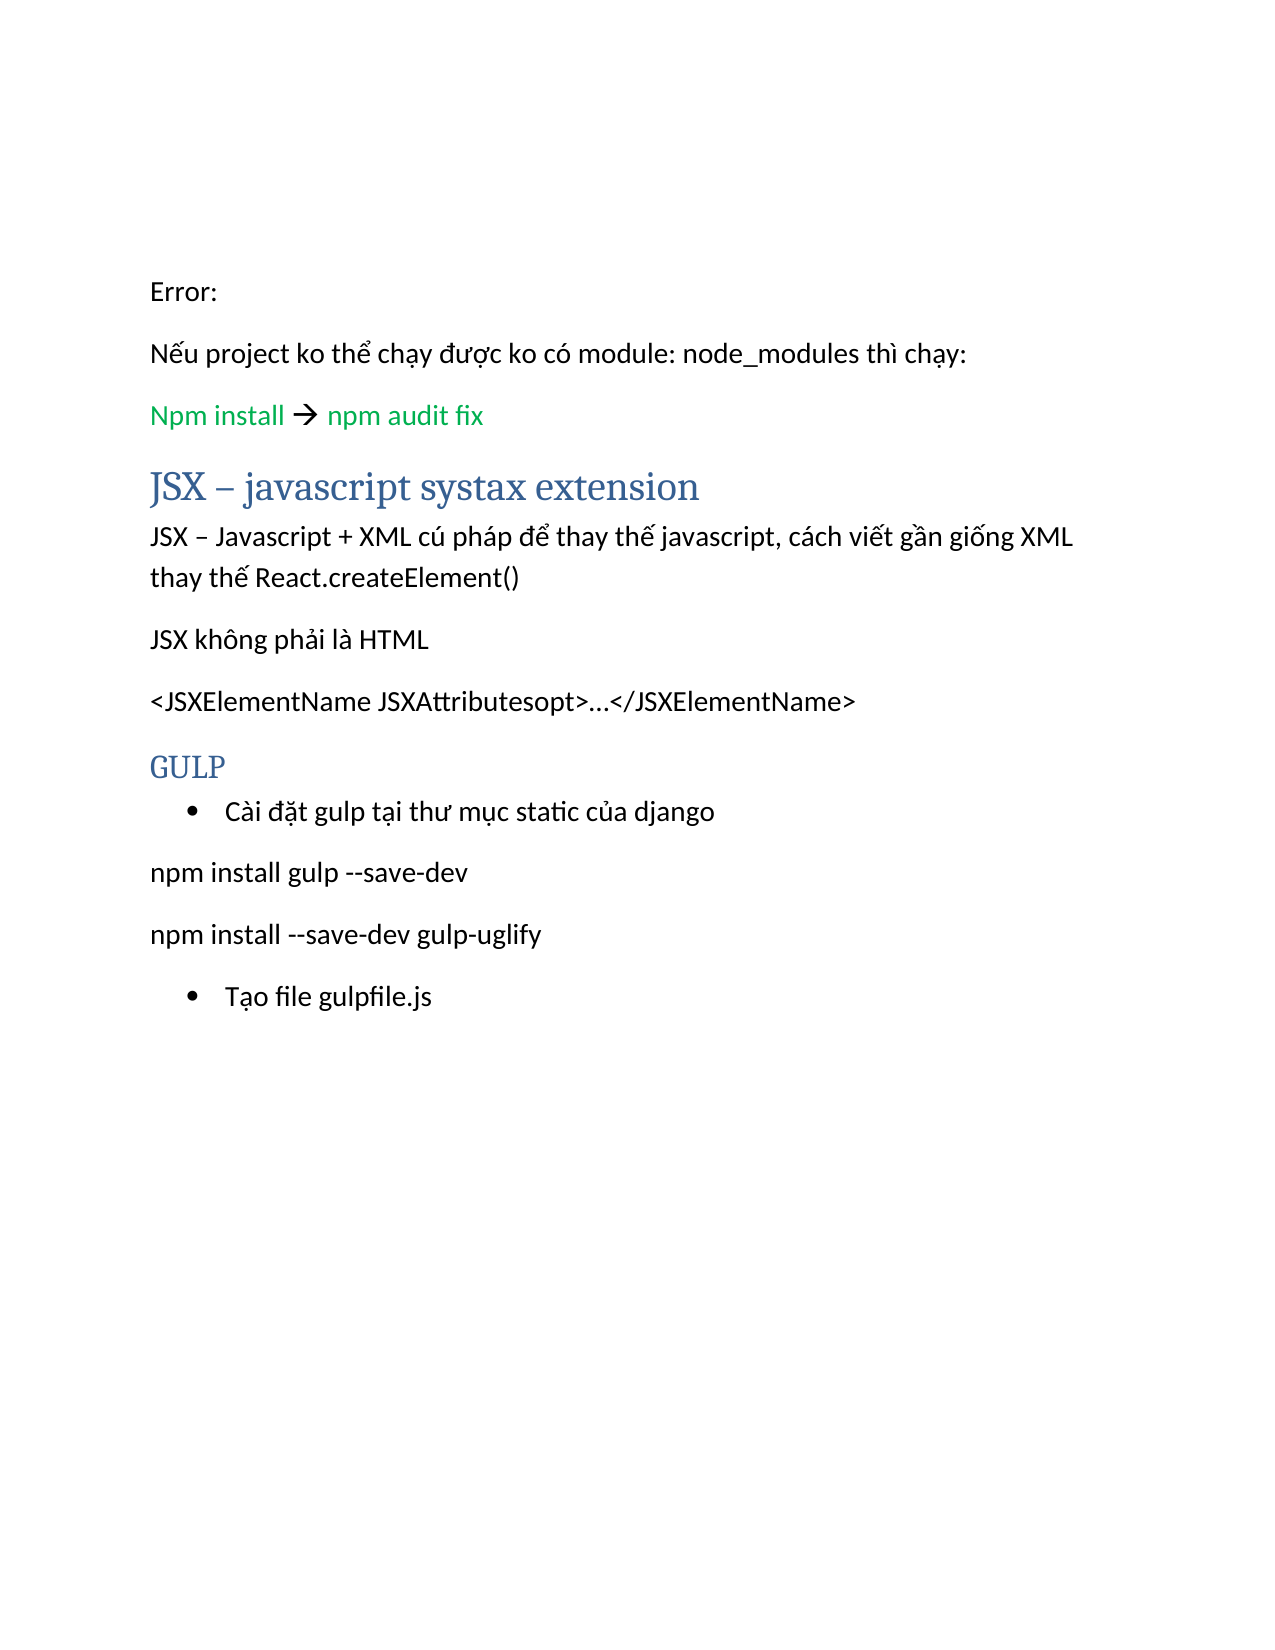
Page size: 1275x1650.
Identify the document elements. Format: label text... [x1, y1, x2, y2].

text JSX không phải là HTML [150, 621, 1125, 656]
list Cài đặt gulp tại thư mục static của django [187, 793, 1125, 828]
text Error: [150, 273, 1125, 309]
text Nếu project ko thể chạy được ko có module: node_modules thì chạy: [150, 335, 1125, 371]
text npm install gulp --save-dev [150, 854, 1125, 890]
text <JSXElementName JSXAttributesopt>…</JSXElementName> [150, 683, 1125, 718]
list Tạo file gulpfile.js [187, 978, 1125, 1013]
subtitle GULP [150, 748, 1125, 787]
text JSX – Javascript + XML cú pháp để thay thế javascript, cách viết gần giống XML thay thế React.createElement() [150, 518, 1125, 595]
text npm install --save-dev gulp-uglify [150, 916, 1125, 952]
text Npm install npm audit fix [150, 397, 1125, 433]
subtitle JSX – javascript systax extension [150, 463, 1125, 511]
